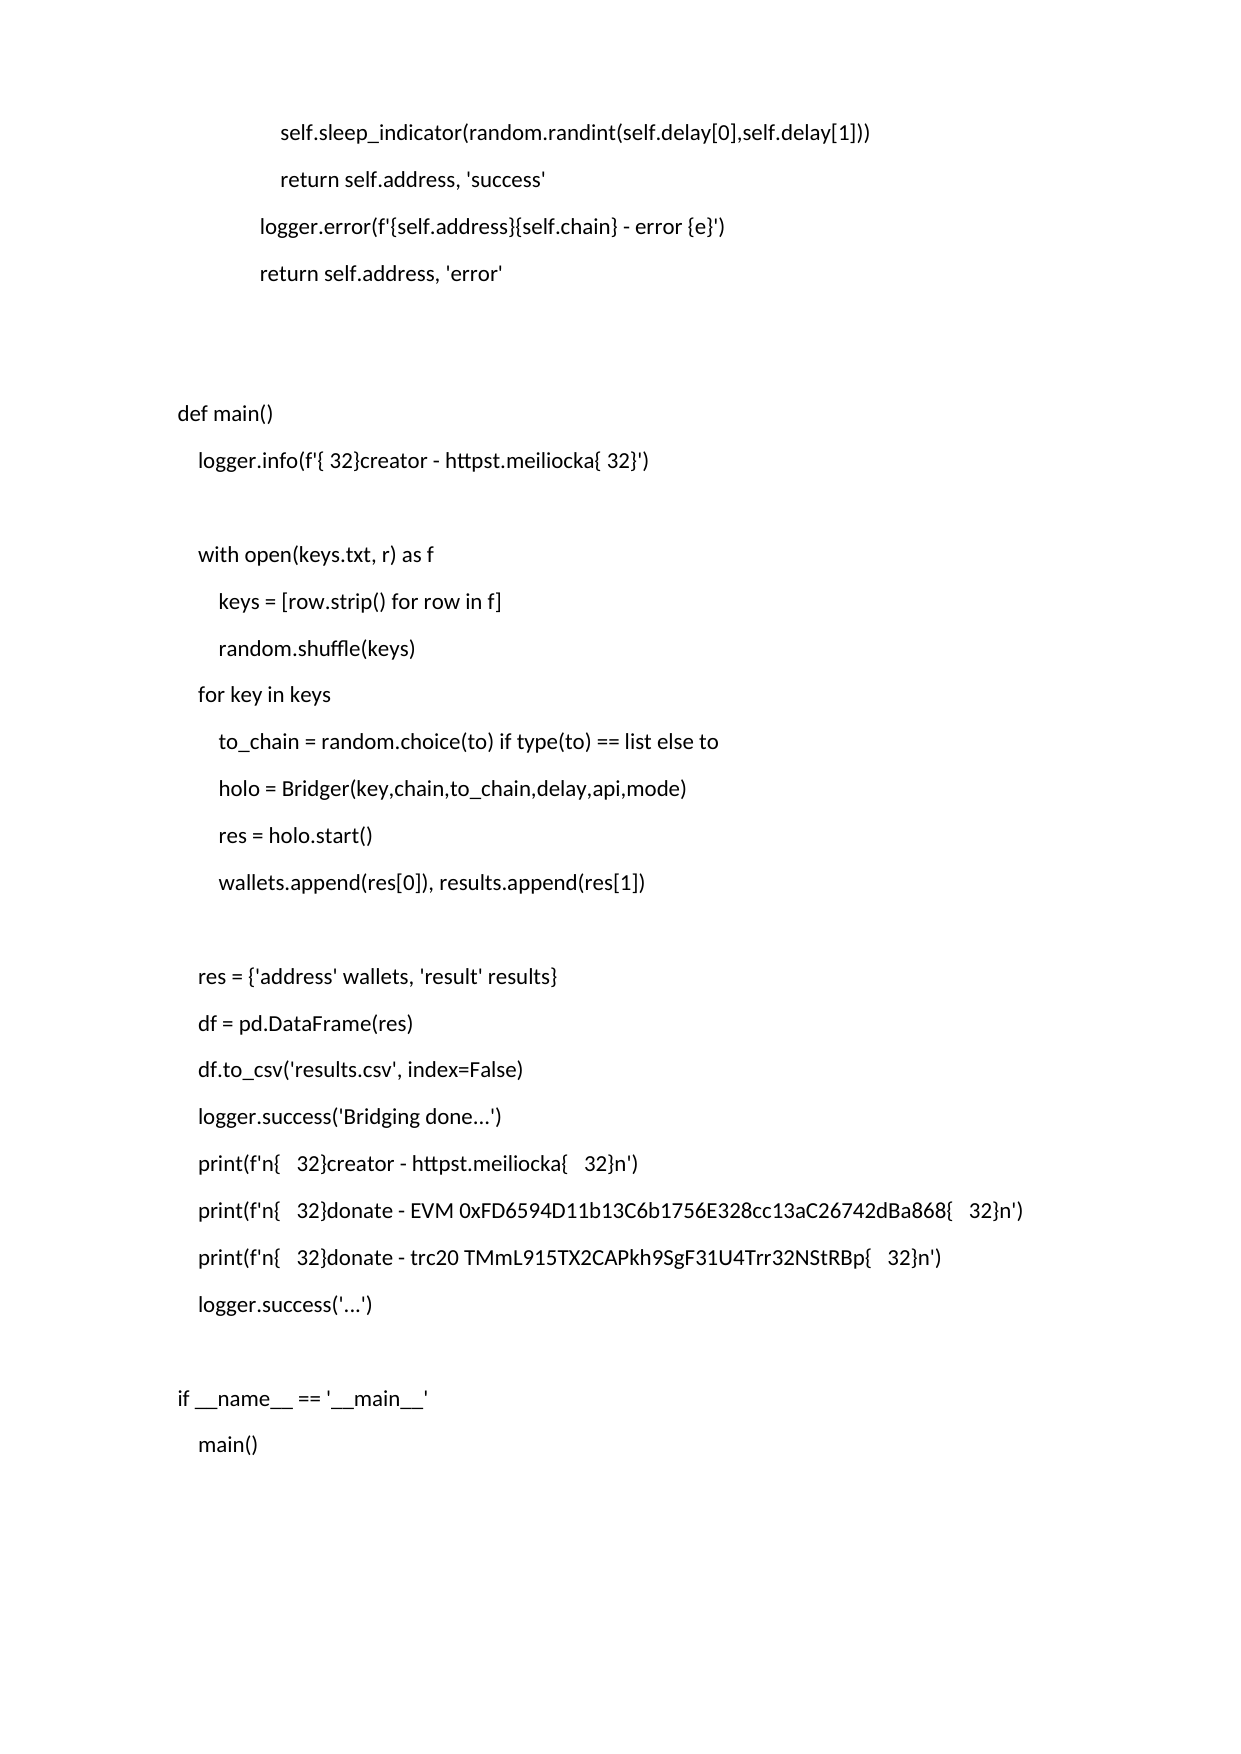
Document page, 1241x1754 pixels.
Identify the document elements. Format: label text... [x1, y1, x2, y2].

text to_chain = random.choice(to) if type(to) == list else to [177, 727, 1152, 756]
text self.sleep_indicator(random.randint(self.delay[0],self.delay[1])) [177, 118, 1152, 146]
text logger.success('Bridging done...') [177, 1102, 1152, 1131]
text res = {'address' wallets, 'result' results} [177, 962, 1152, 990]
text logger.info(f'{ 32}creator - httpst.meiliocka{ 32}') [177, 446, 1152, 474]
text def main() [177, 399, 1152, 427]
text print(f'n{ 32}donate - EVM 0xFD6594D11b13C6b1756E328cc13aC26742dBa868{ 32}n') [177, 1196, 1152, 1224]
text main() [177, 1431, 1152, 1459]
text df = pd.DataFrame(res) [177, 1009, 1152, 1037]
text keys = [row.strip() for row in f] [177, 587, 1152, 615]
text for key in keys [177, 681, 1152, 709]
text return self.address, 'error' [177, 259, 1152, 287]
text with open(keys.txt, r) as f [177, 540, 1152, 568]
text random.shuffle(keys) [177, 634, 1152, 662]
text print(f'n{ 32}creator - httpst.meiliocka{ 32}n') [177, 1149, 1152, 1177]
text res = holo.start() [177, 821, 1152, 849]
text logger.success('...') [177, 1290, 1152, 1318]
text return self.address, 'success' [177, 165, 1152, 193]
text logger.error(f'{self.address}{self.chain} - error {e}') [177, 212, 1152, 240]
text print(f'n{ 32}donate - trc20 TMmL915TX2CAPkh9SgF31U4Trr32NStRBp{ 32}n') [177, 1243, 1152, 1271]
text df.to_csv('results.csv', index=False) [177, 1056, 1152, 1084]
text holo = Bridger(key,chain,to_chain,delay,api,mode) [177, 774, 1152, 802]
text if __name__ == '__main__' [177, 1384, 1152, 1412]
text wallets.append(res[0]), results.append(res[1]) [177, 868, 1152, 896]
